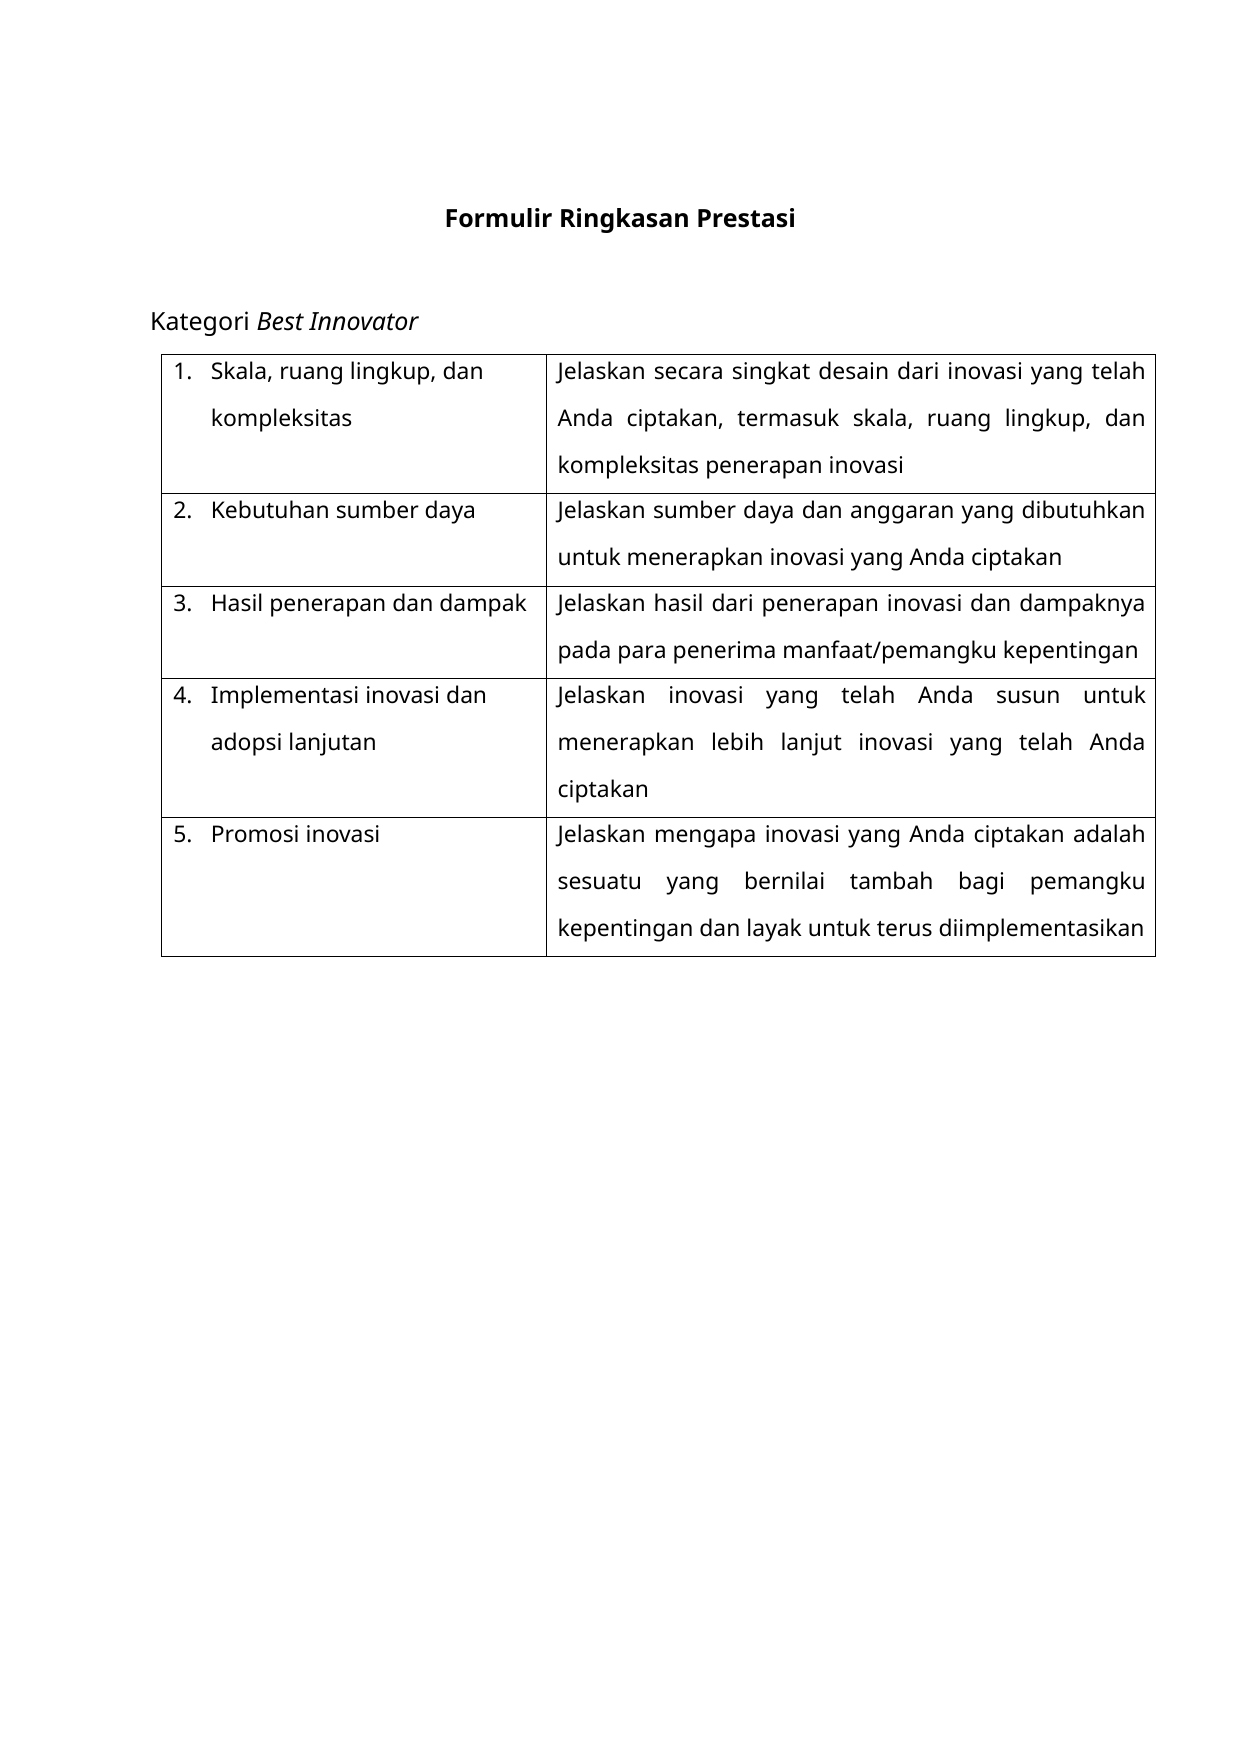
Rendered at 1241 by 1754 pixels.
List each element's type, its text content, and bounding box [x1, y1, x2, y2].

table_cell Jelaskan sumber daya dan anggaran yang dibutuhkan untuk menerapkan inovasi yang Anda ciptakan [547, 494, 1155, 586]
table_cell Jelaskan hasil dari penerapan inovasi dan dampaknya pada para penerima manfaat/pemangku kepentingan [547, 587, 1155, 678]
table_cell Implementasi inovasi dan adopsi lanjutan [162, 679, 546, 817]
table_cell Hasil penerapan dan dampak [162, 587, 546, 678]
table_cell Jelaskan inovasi yang telah Anda susun untuk menerapkan lebih lanjut inovasi yang telah Anda ciptakan [547, 679, 1155, 817]
table_cell Promosi inovasi [162, 818, 546, 956]
text Kategori Best Innovator [150, 303, 1090, 337]
table_cell Jelaskan mengapa inovasi yang Anda ciptakan adalah sesuatu yang bernilai tambah bagi pemangku kepentingan dan layak untuk terus diimplementasikan [547, 818, 1155, 956]
table_header Skala, ruang lingkup, dan kompleksitas [162, 355, 546, 493]
text Formulir Ringkasan Prestasi [150, 201, 1090, 235]
table_cell Kebutuhan sumber daya [162, 494, 546, 586]
table_header Jelaskan secara singkat desain dari inovasi yang telah Anda ciptakan, termasuk skala, ruang lingkup, dan kompleksitas penerapan inovasi [547, 355, 1155, 493]
